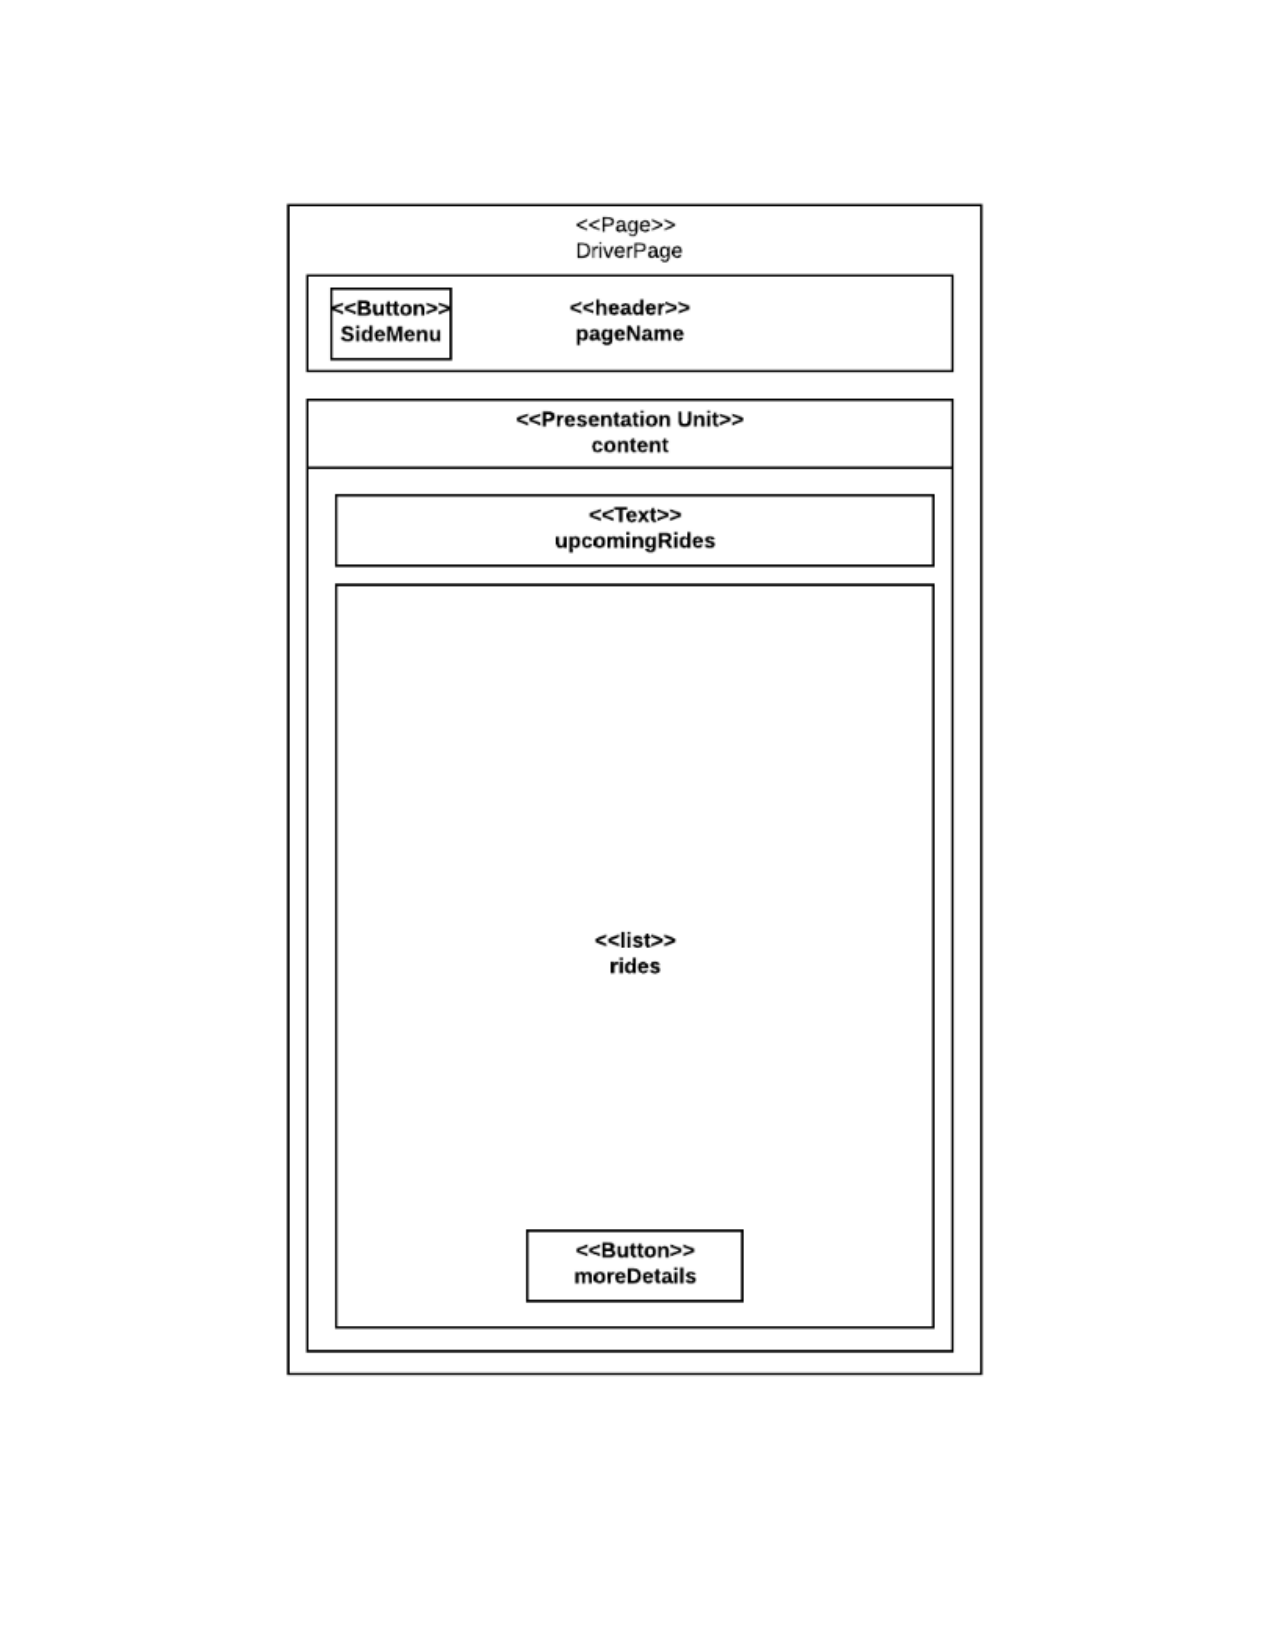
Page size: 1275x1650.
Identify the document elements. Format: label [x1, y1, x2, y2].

picture [279, 194, 996, 1386]
